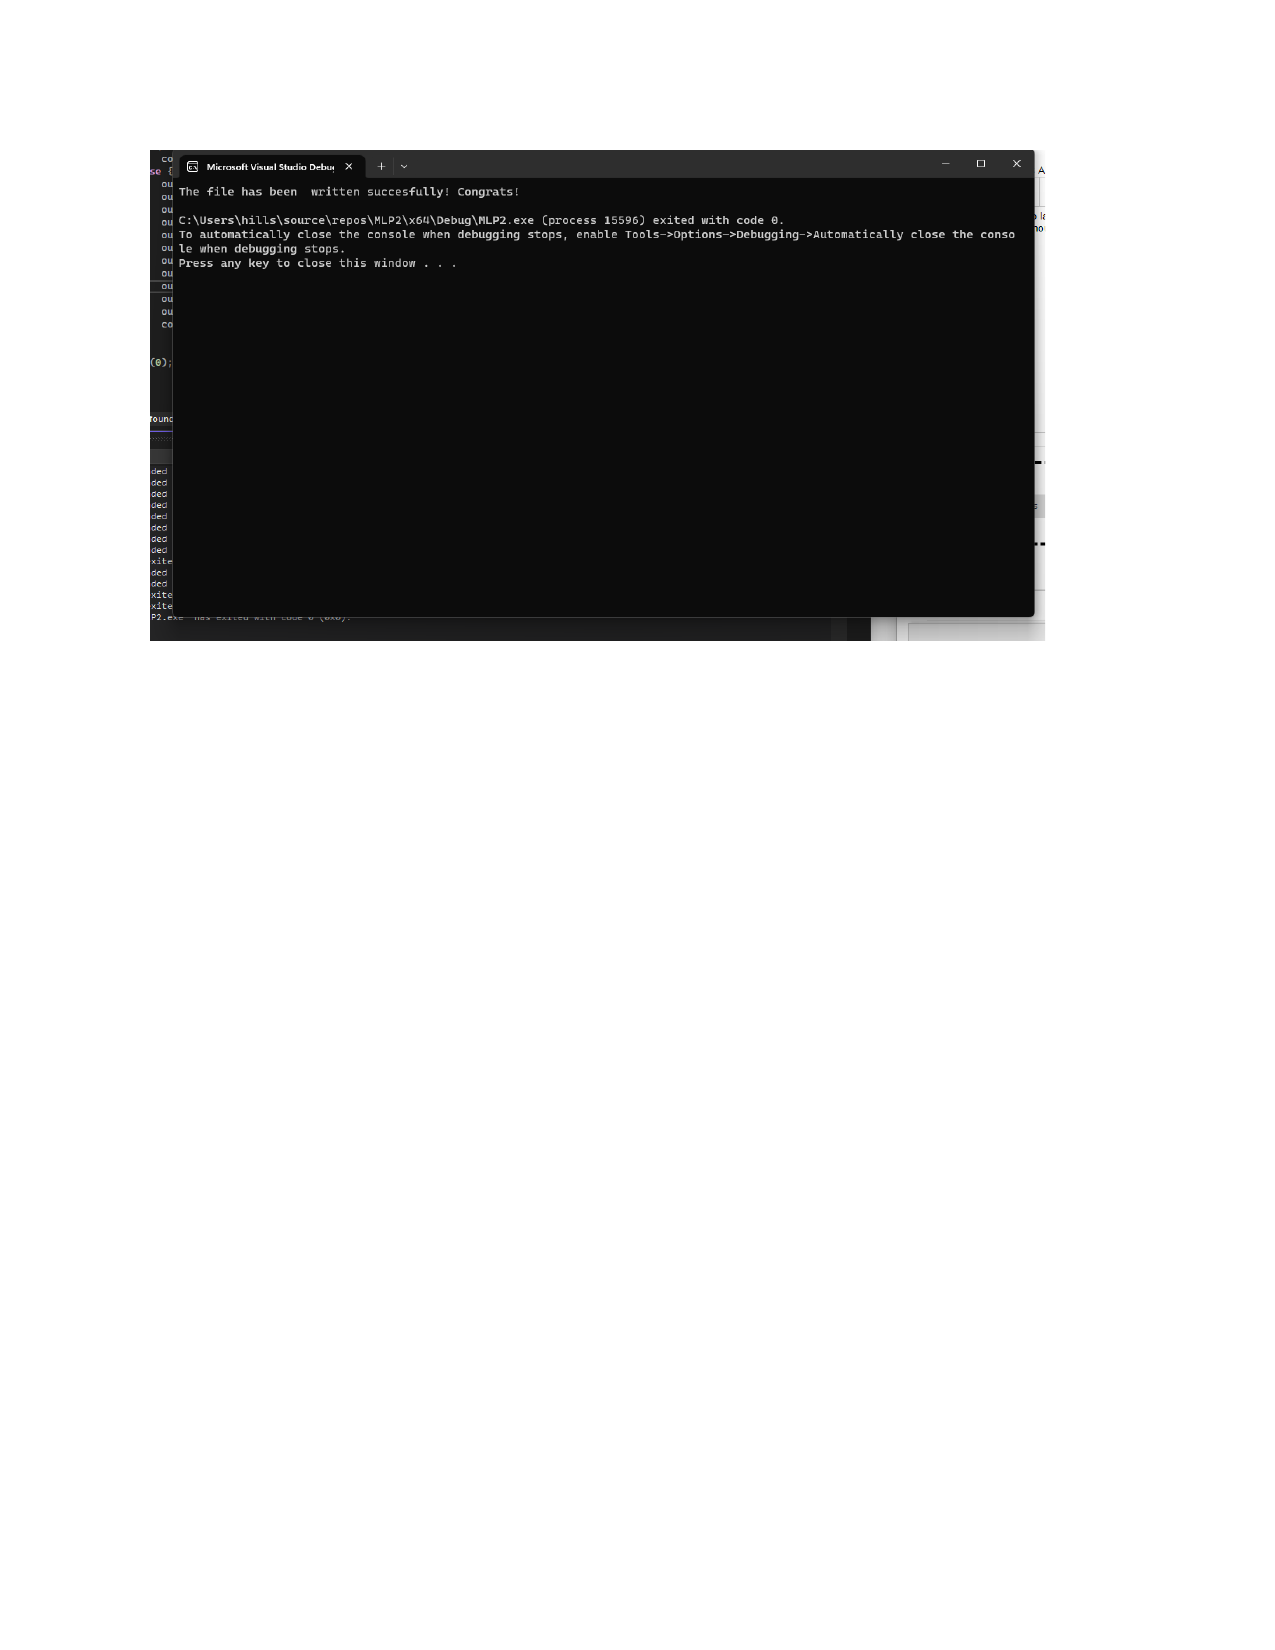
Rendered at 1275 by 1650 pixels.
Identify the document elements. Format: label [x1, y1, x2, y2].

picture [150, 150, 1046, 641]
